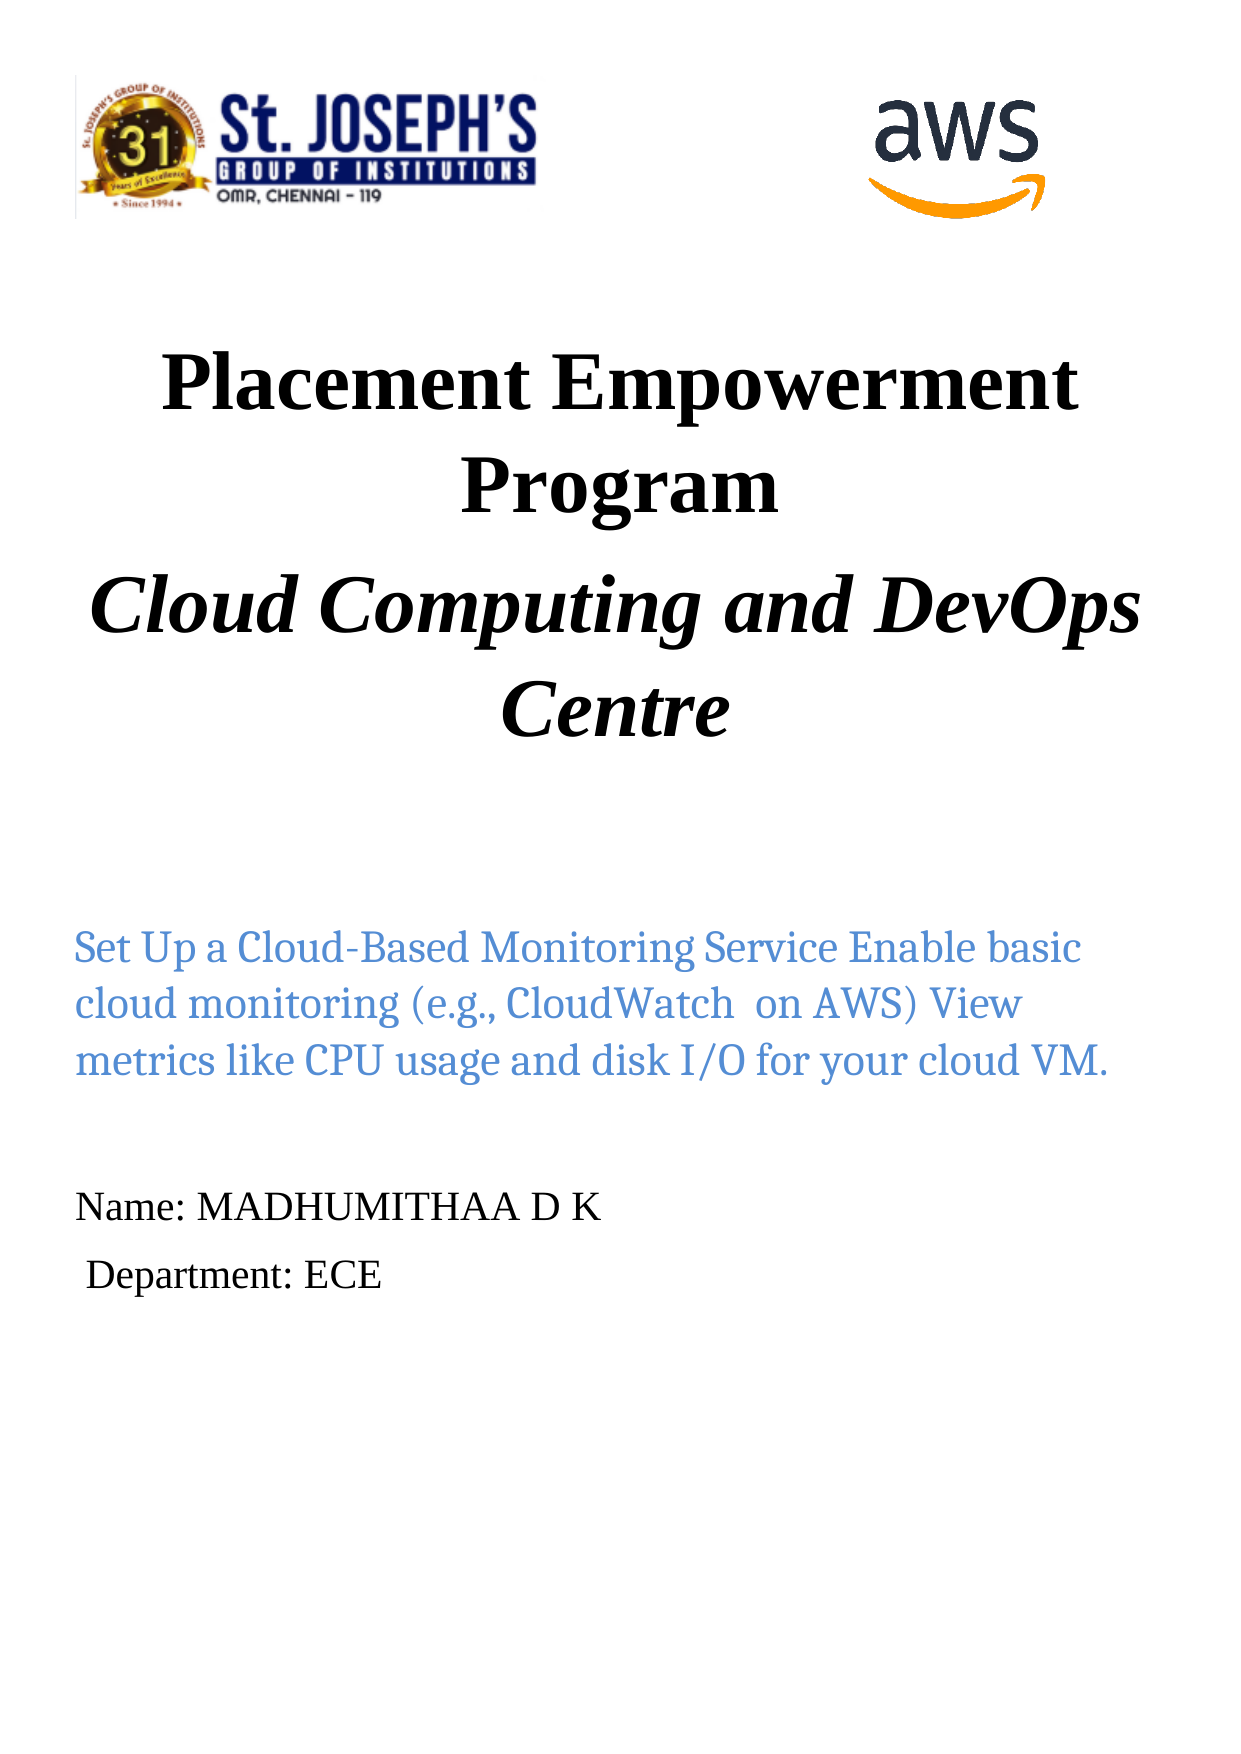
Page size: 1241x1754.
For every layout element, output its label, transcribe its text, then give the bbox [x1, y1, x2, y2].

text Cloud Computing and DevOps Centre [75, 555, 1165, 754]
text Name: MADHUMITHAA D K [75, 1182, 1165, 1229]
text Placement Empowerment Program [75, 331, 1165, 531]
text Department: ECE [75, 1250, 1165, 1298]
text Set Up a Cloud-Based Monitoring Service Enable basic cloud monitoring (e.g., CloudWatch on AWS) View metrics like CPU usage and disk I/O for your cloud VM. [75, 921, 1165, 1087]
picture [867, 99, 1046, 219]
picture [75, 75, 547, 219]
